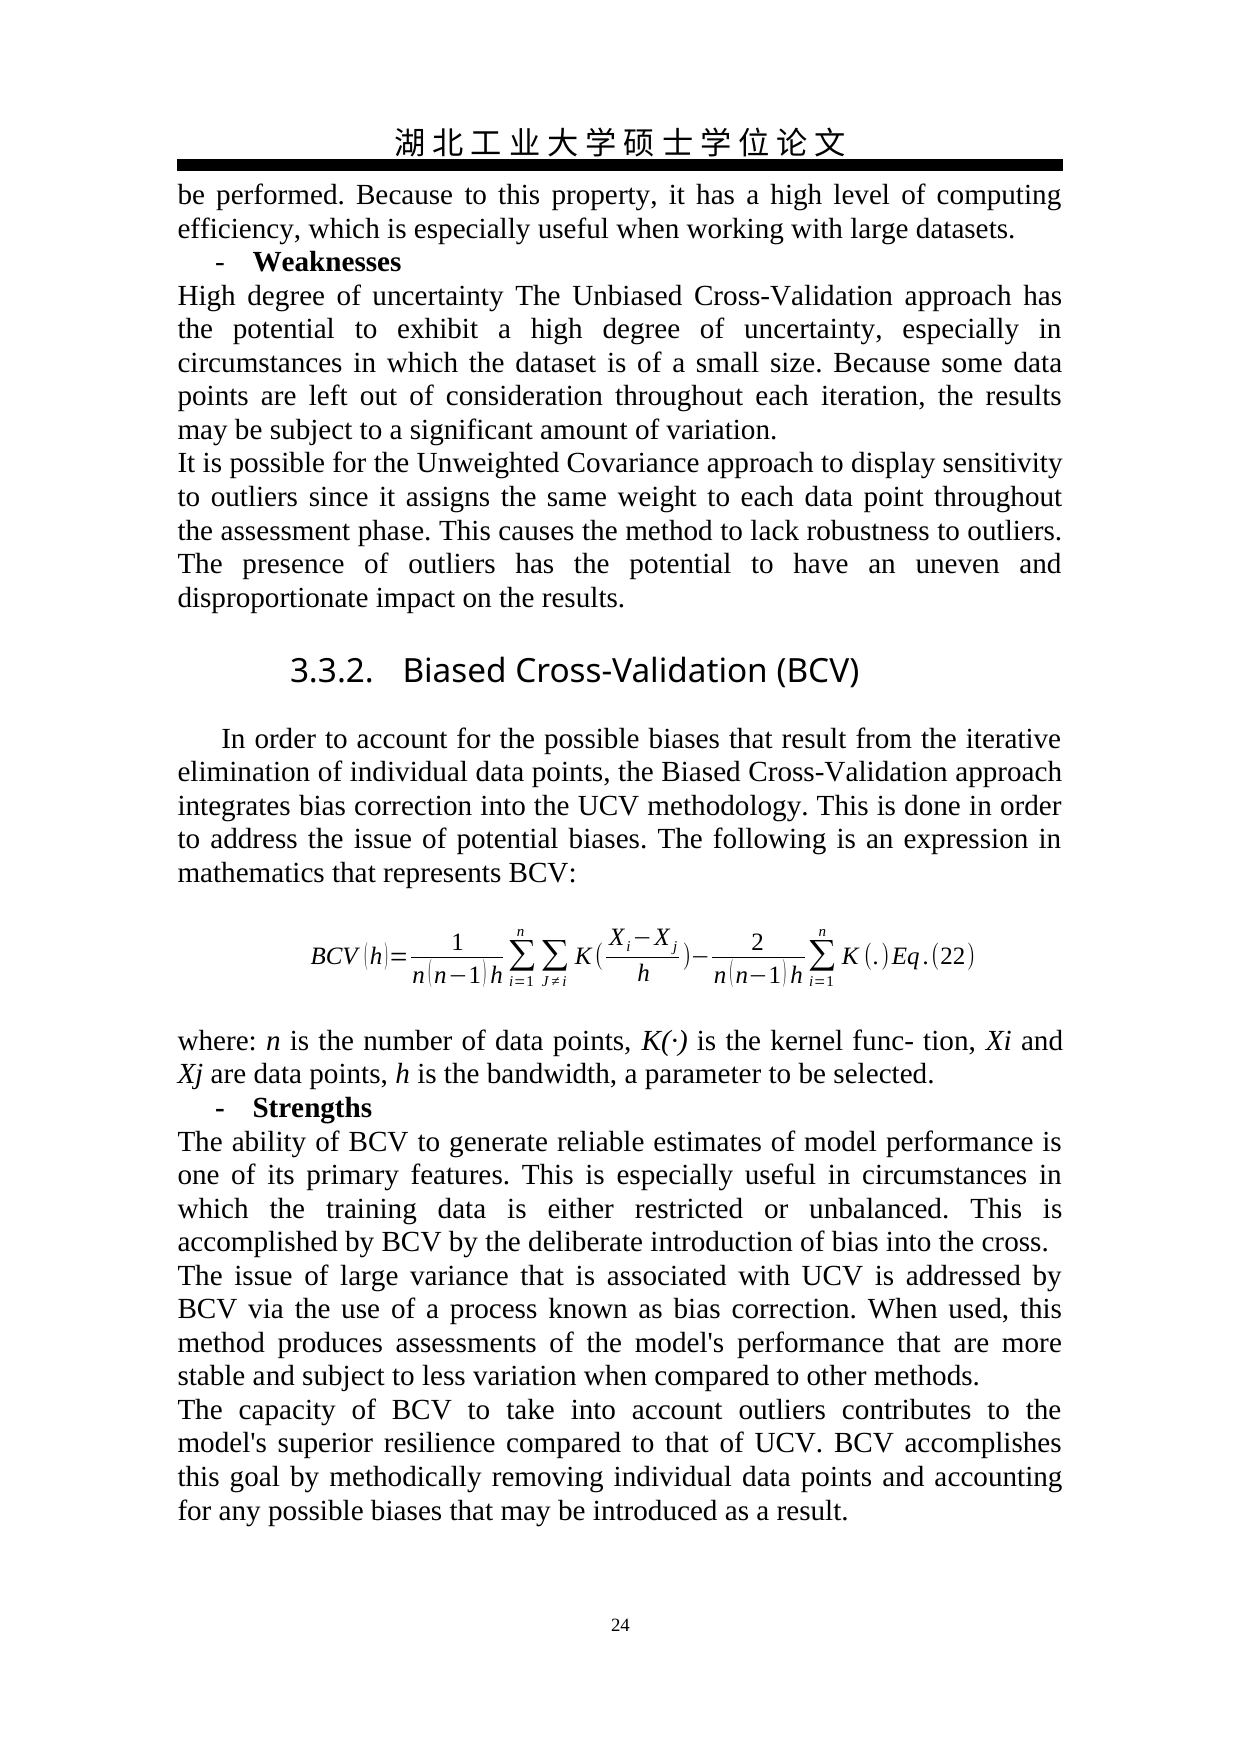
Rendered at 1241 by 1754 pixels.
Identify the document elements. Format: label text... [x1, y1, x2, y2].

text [177, 177, 1063, 244]
text The issue of large variance that is associated with UCV is addressed by BCV via the use of a process known as bias correction. When used, this method produces assessments of the model's performance that are more stable and subject to less variation when compared to other methods. [177, 1258, 1063, 1392]
text The capacity of BCV to take into account outliers contributes to the model's superior resilience compared to that of UCV. BCV accomplishes this goal by methodically removing individual data points and accounting for any possible biases that may be introduced as a result. [177, 1392, 1063, 1526]
text It is possible for the Unweighted Covariance approach to display sensitivity to outliers since it assigns the same weight to each data point throughout the assessment phase. This causes the method to lack robustness to outliers. The presence of outliers has the potential to have an uneven and disproportionate impact on the results. [177, 446, 1063, 613]
text The ability of BCV to generate reliable estimates of model performance is one of its primary features. This is especially useful in circumstances in which the training data is either restricted or unbalanced. This is accomplished by BCV by the deliberate introduction of bias into the cross. [177, 1124, 1063, 1258]
text where: n is the number of data points, K(·) is the kernel func- tion, Xi and Xj are data points, h is the bandwidth, a parameter to be selected. [177, 1023, 1063, 1090]
list Strengths [215, 1090, 1063, 1124]
text In order to account for the possible biases that result from the iterative elimination of individual data points, the Biased Cross-Validation approach integrates bias correction into the UCV methodology. This is done in order to address the issue of potential biases. The following is an expression in mathematics that represents BCV: [177, 721, 1063, 889]
subtitle Biased Cross-Validation (BCV) [290, 647, 1063, 692]
text High degree of uncertainty The Unbiased Cross-Validation approach has the potential to exhibit a high degree of uncertainty, especially in circumstances in which the dataset is of a small size. Because some data points are left out of consideration throughout each iteration, the results may be subject to a significant amount of variation. [177, 278, 1063, 446]
list Weaknesses [215, 244, 1063, 278]
